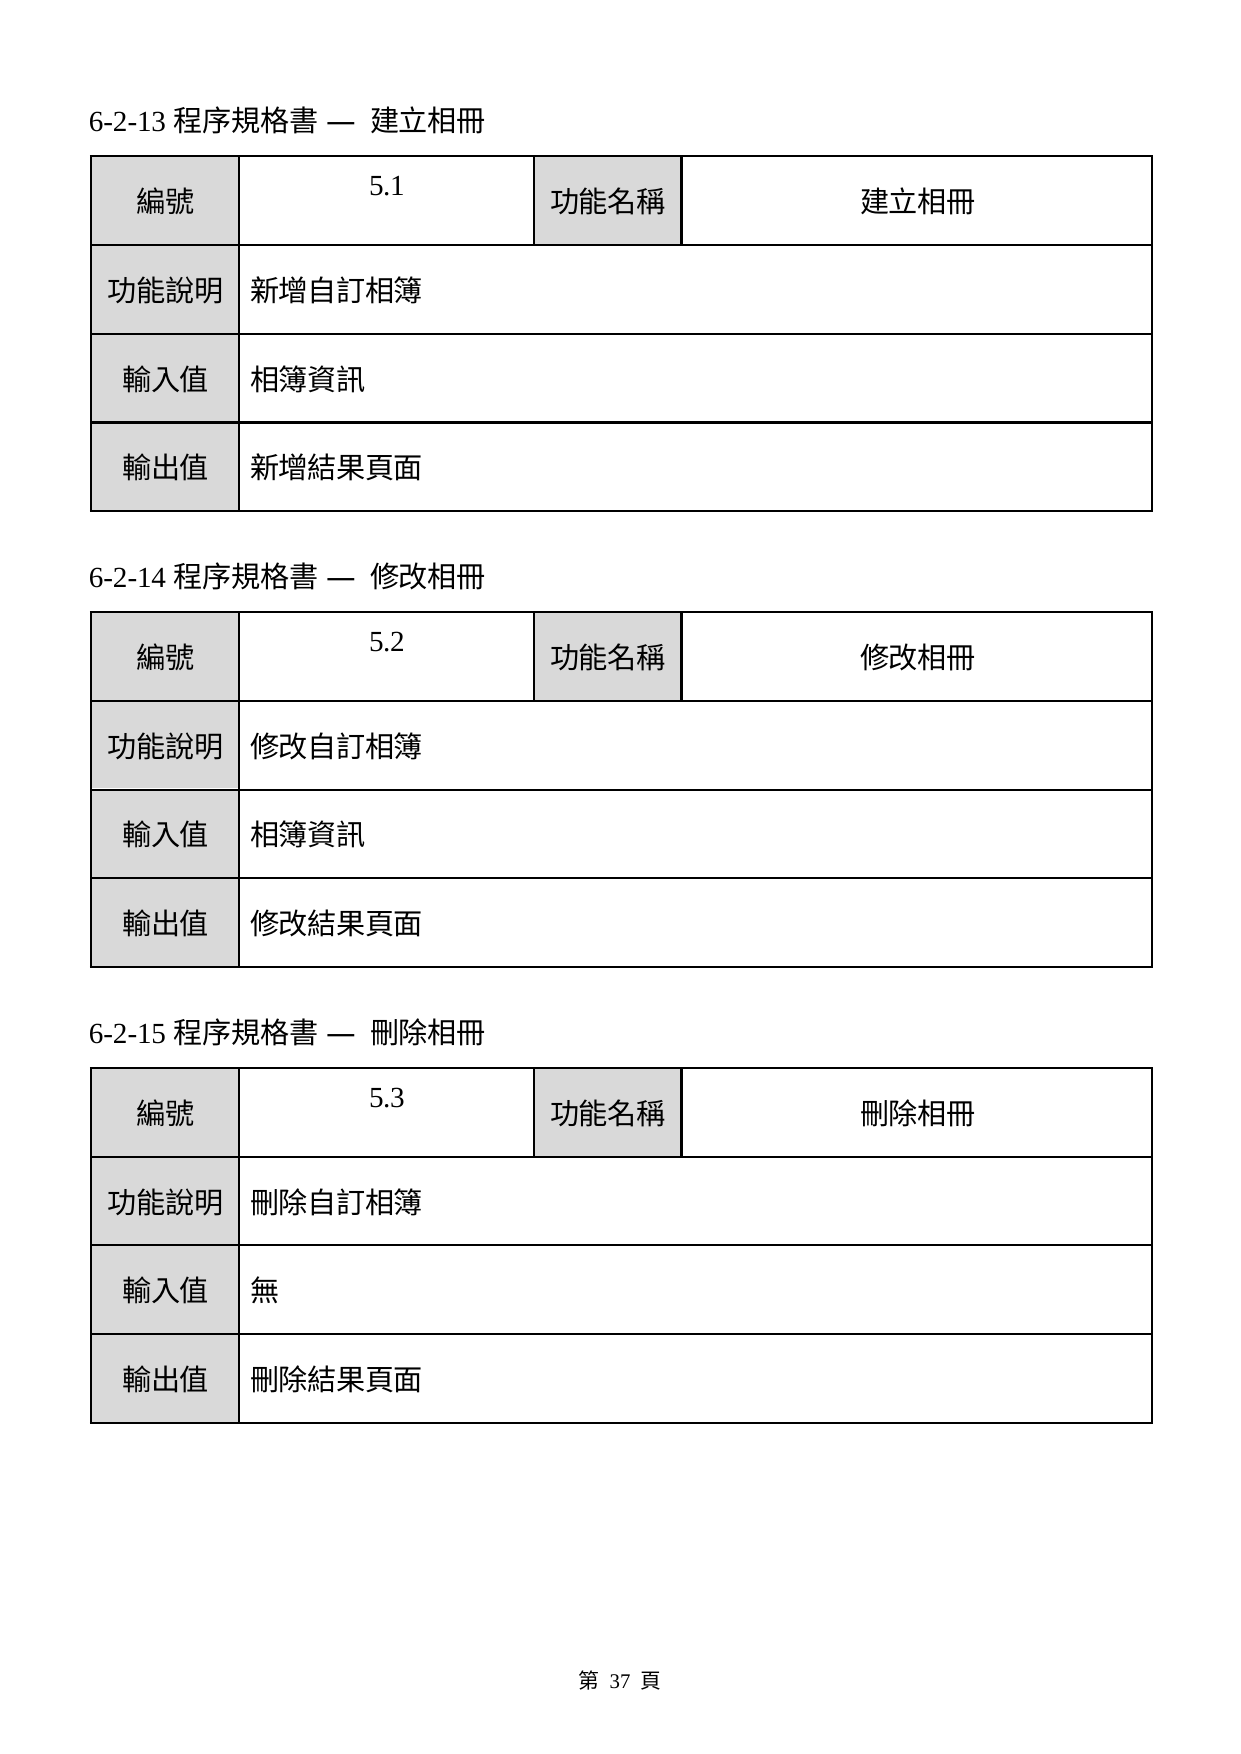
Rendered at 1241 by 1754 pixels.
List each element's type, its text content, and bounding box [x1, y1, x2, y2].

table_cell 新增自訂相簿 [240, 246, 1151, 333]
table_cell 輸入值 [92, 335, 238, 421]
table_header 編號 [92, 1069, 238, 1156]
table_cell 新增結果頁面 [240, 424, 1151, 510]
table_cell 修改結果頁面 [240, 879, 1151, 966]
table_cell 功能說明 [92, 1158, 238, 1244]
table_cell 輸入值 [92, 791, 238, 877]
table_header 5.2 [240, 613, 533, 700]
list 程序規格書 — 修改相冊 [89, 556, 1181, 596]
table_header 功能名稱 [535, 1069, 680, 1156]
table_header 功能名稱 [535, 157, 680, 244]
table_cell 輸出值 [92, 424, 238, 510]
table_header 編號 [92, 157, 238, 244]
table_cell 輸入值 [92, 1246, 238, 1333]
table_header 5.3 [240, 1069, 533, 1156]
list 程序規格書 — 刪除相冊 [89, 1012, 1181, 1052]
table_header 建立相冊 [683, 157, 1151, 244]
table_header 刪除相冊 [683, 1069, 1151, 1156]
table_cell 修改自訂相簿 [240, 702, 1151, 788]
table_header 5.1 [240, 157, 533, 244]
table_cell 功能說明 [92, 246, 238, 333]
table_header 編號 [92, 613, 238, 700]
table_cell 刪除結果頁面 [240, 1335, 1151, 1422]
table_cell 輸出值 [92, 1335, 238, 1422]
table_header 功能名稱 [535, 613, 680, 700]
list 程序規格書 — 建立相冊 [89, 100, 1181, 140]
table_cell 刪除自訂相簿 [240, 1158, 1151, 1244]
table_cell 相簿資訊 [240, 791, 1151, 877]
table_header 修改相冊 [683, 613, 1151, 700]
table_cell 輸出值 [92, 879, 238, 966]
table_cell 功能說明 [92, 702, 238, 788]
table_cell 無 [240, 1246, 1151, 1333]
table_cell 相簿資訊 [240, 335, 1151, 421]
